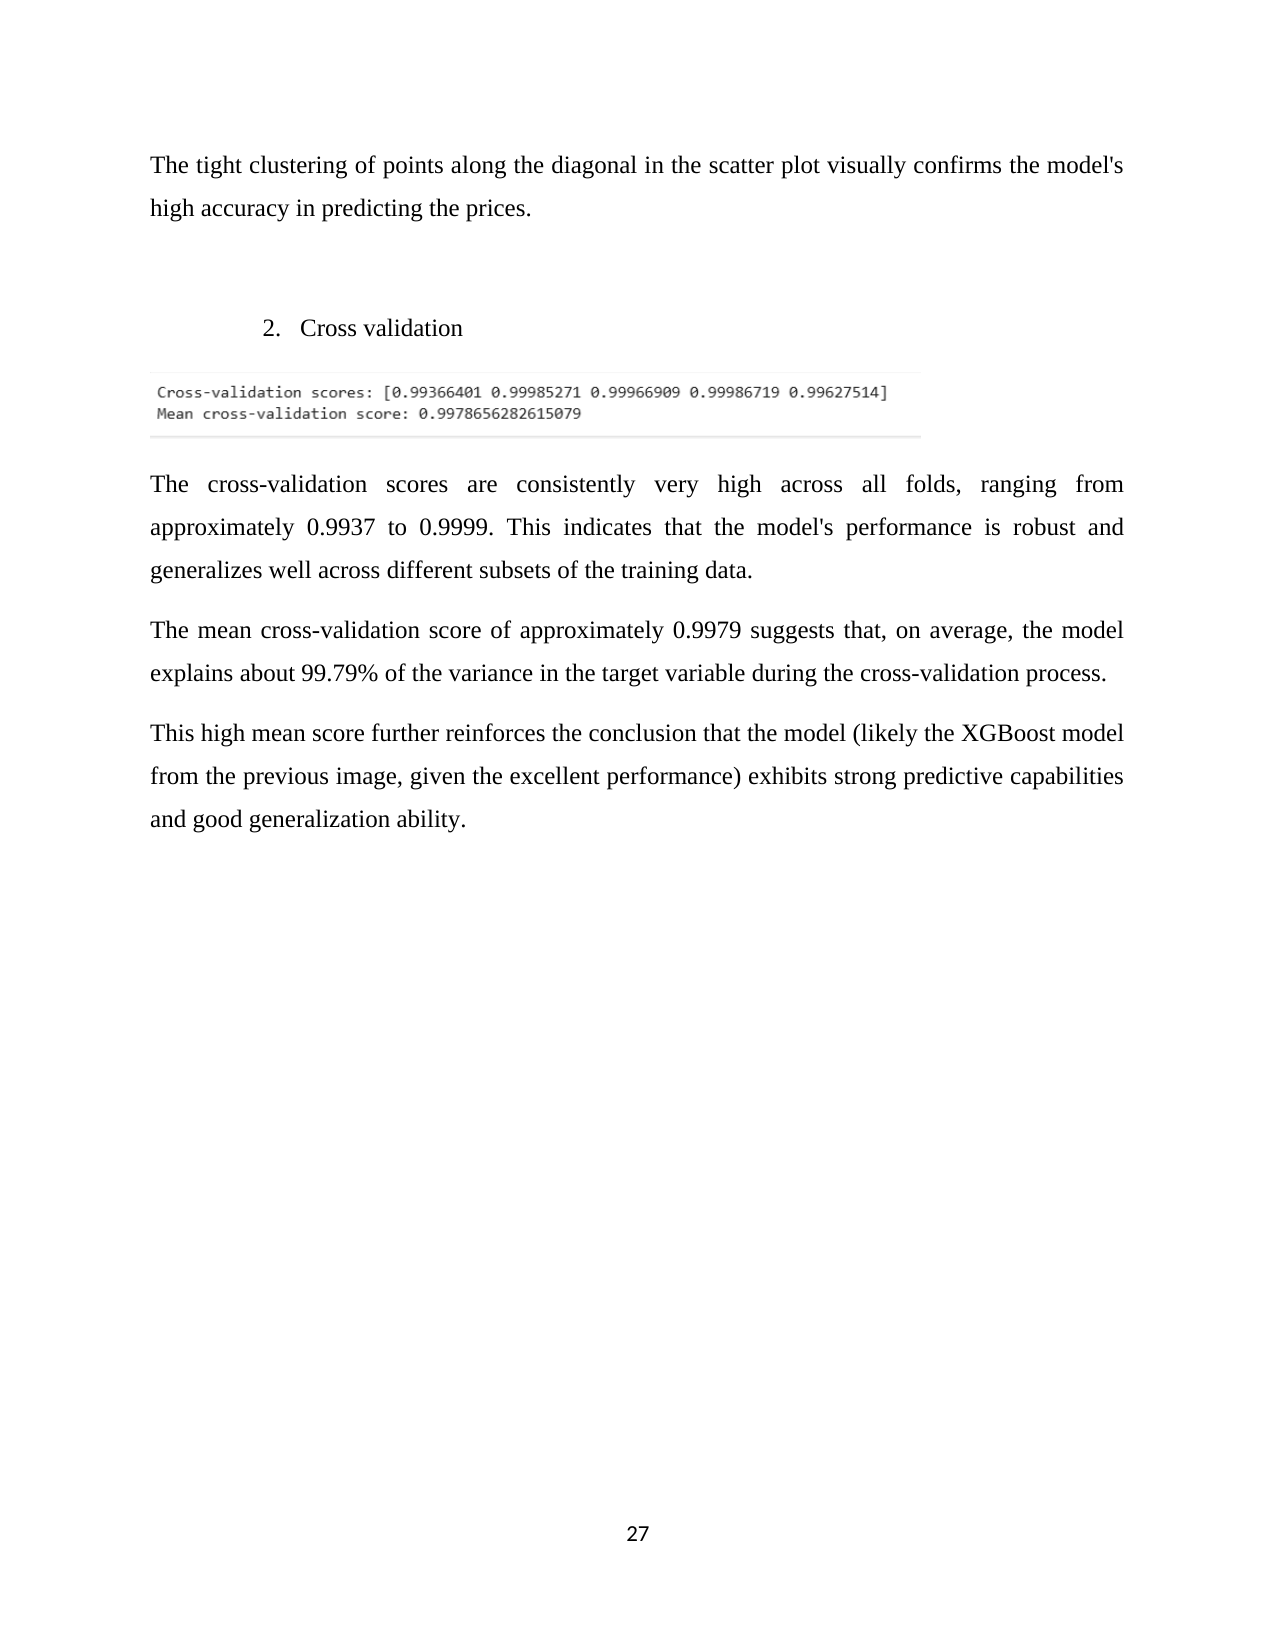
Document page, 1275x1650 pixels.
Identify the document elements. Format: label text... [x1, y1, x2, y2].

text The mean cross-validation score of approximately 0.9979 suggests that, on average, the model explains about 99.79% of the variance in the target variable during the cross-validation process. [150, 615, 1125, 687]
picture [150, 372, 921, 439]
text This high mean score further reinforces the conclusion that the model (likely the XGBoost model from the previous image, given the excellent performance) exhibits strong predictive capabilities and good generalization ability. [150, 718, 1125, 833]
text The tight clustering of points along the diagonal in the scatter plot visually confirms the model's high accuracy in predicting the prices. [150, 150, 1125, 222]
list Cross validation [262, 313, 1125, 341]
text The cross-validation scores are consistently very high across all folds, ranging from approximately 0.9937 to 0.9999. This indicates that the model's performance is robust and generalizes well across different subsets of the training data. [150, 469, 1125, 584]
